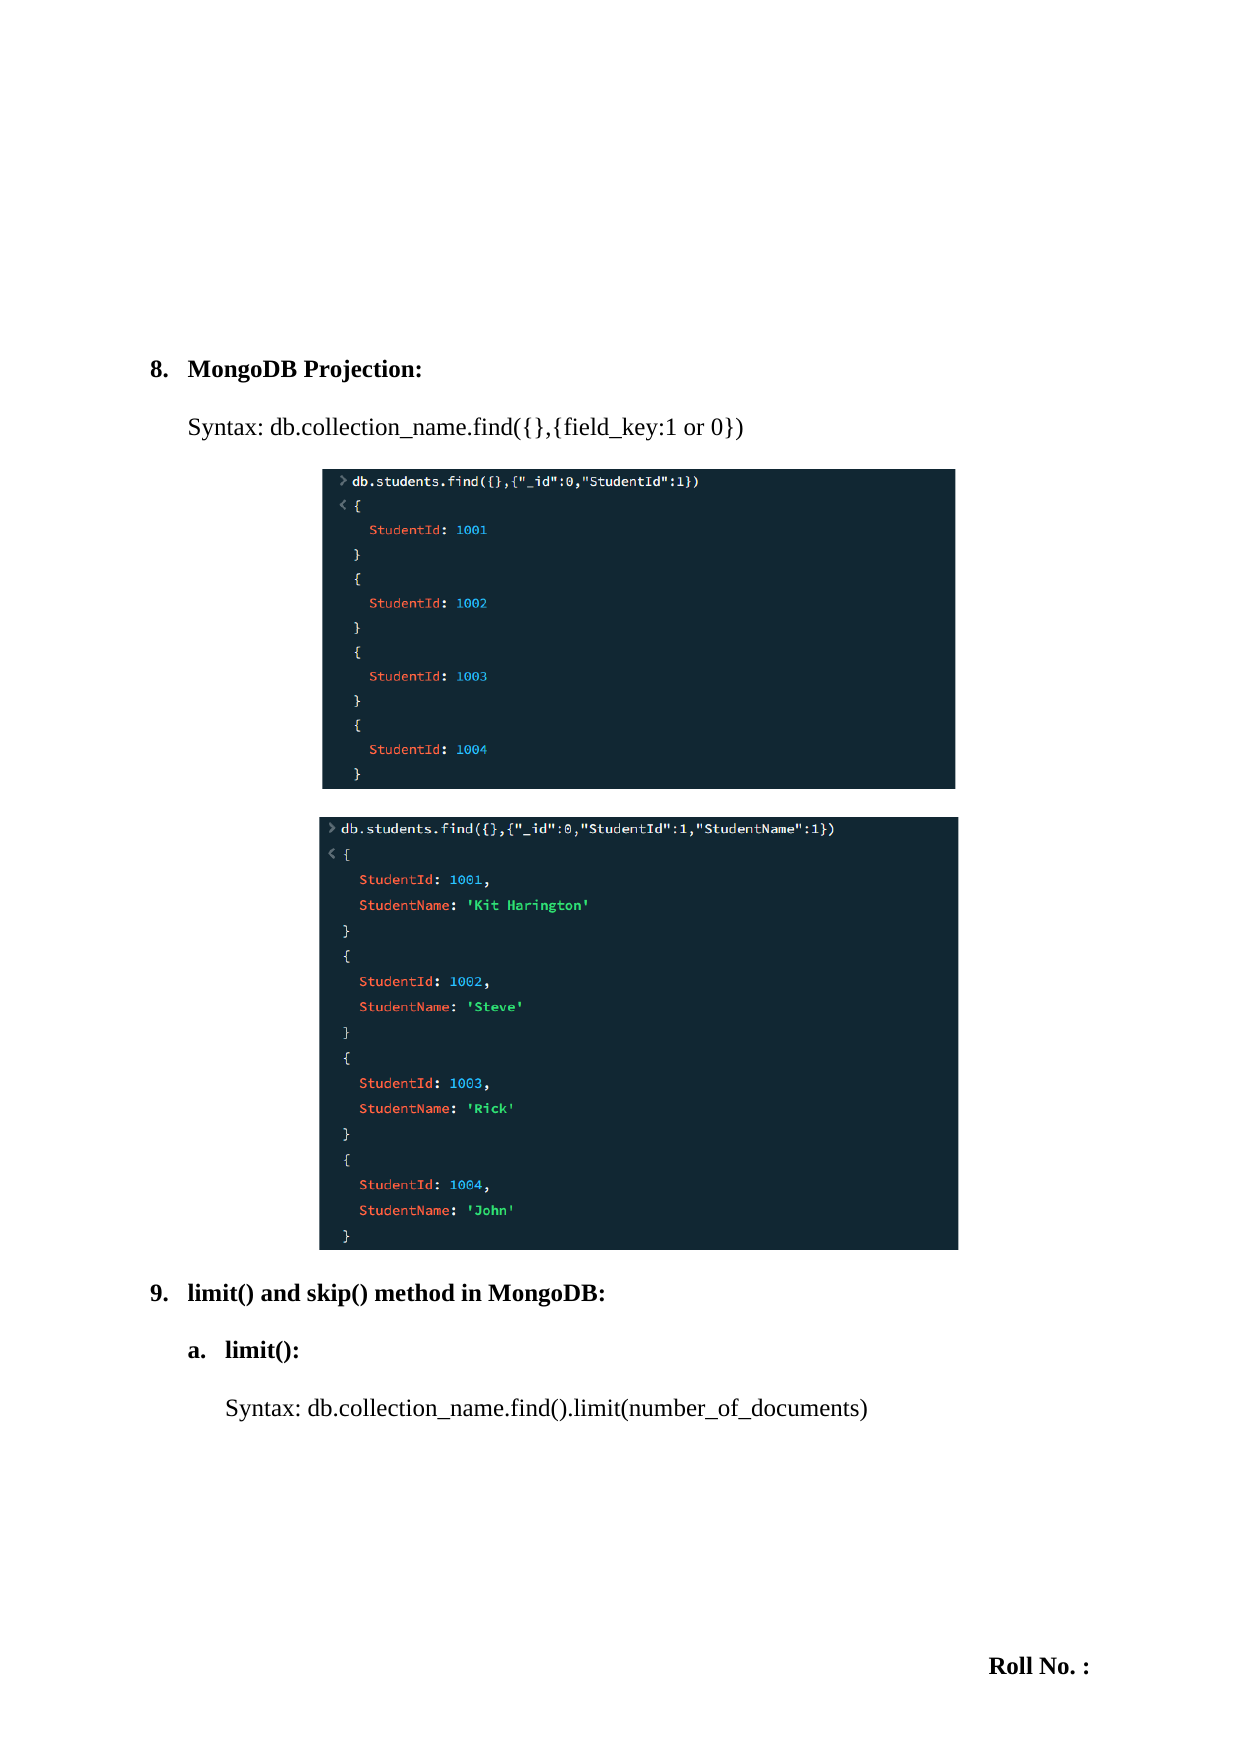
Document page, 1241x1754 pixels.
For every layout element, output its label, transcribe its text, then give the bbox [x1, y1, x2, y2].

list MongoDB Projection: [150, 354, 1090, 383]
text Syntax: db.collection_name.find().limit(number_of_documents) [225, 1393, 1090, 1422]
list limit(): [187, 1336, 1090, 1364]
picture [322, 469, 956, 789]
list limit() and skip() method in MongoDB: [150, 1278, 1090, 1307]
text Syntax: db.collection_name.find({},{field_key:1 or 0}) [187, 412, 1090, 441]
picture [319, 817, 959, 1250]
